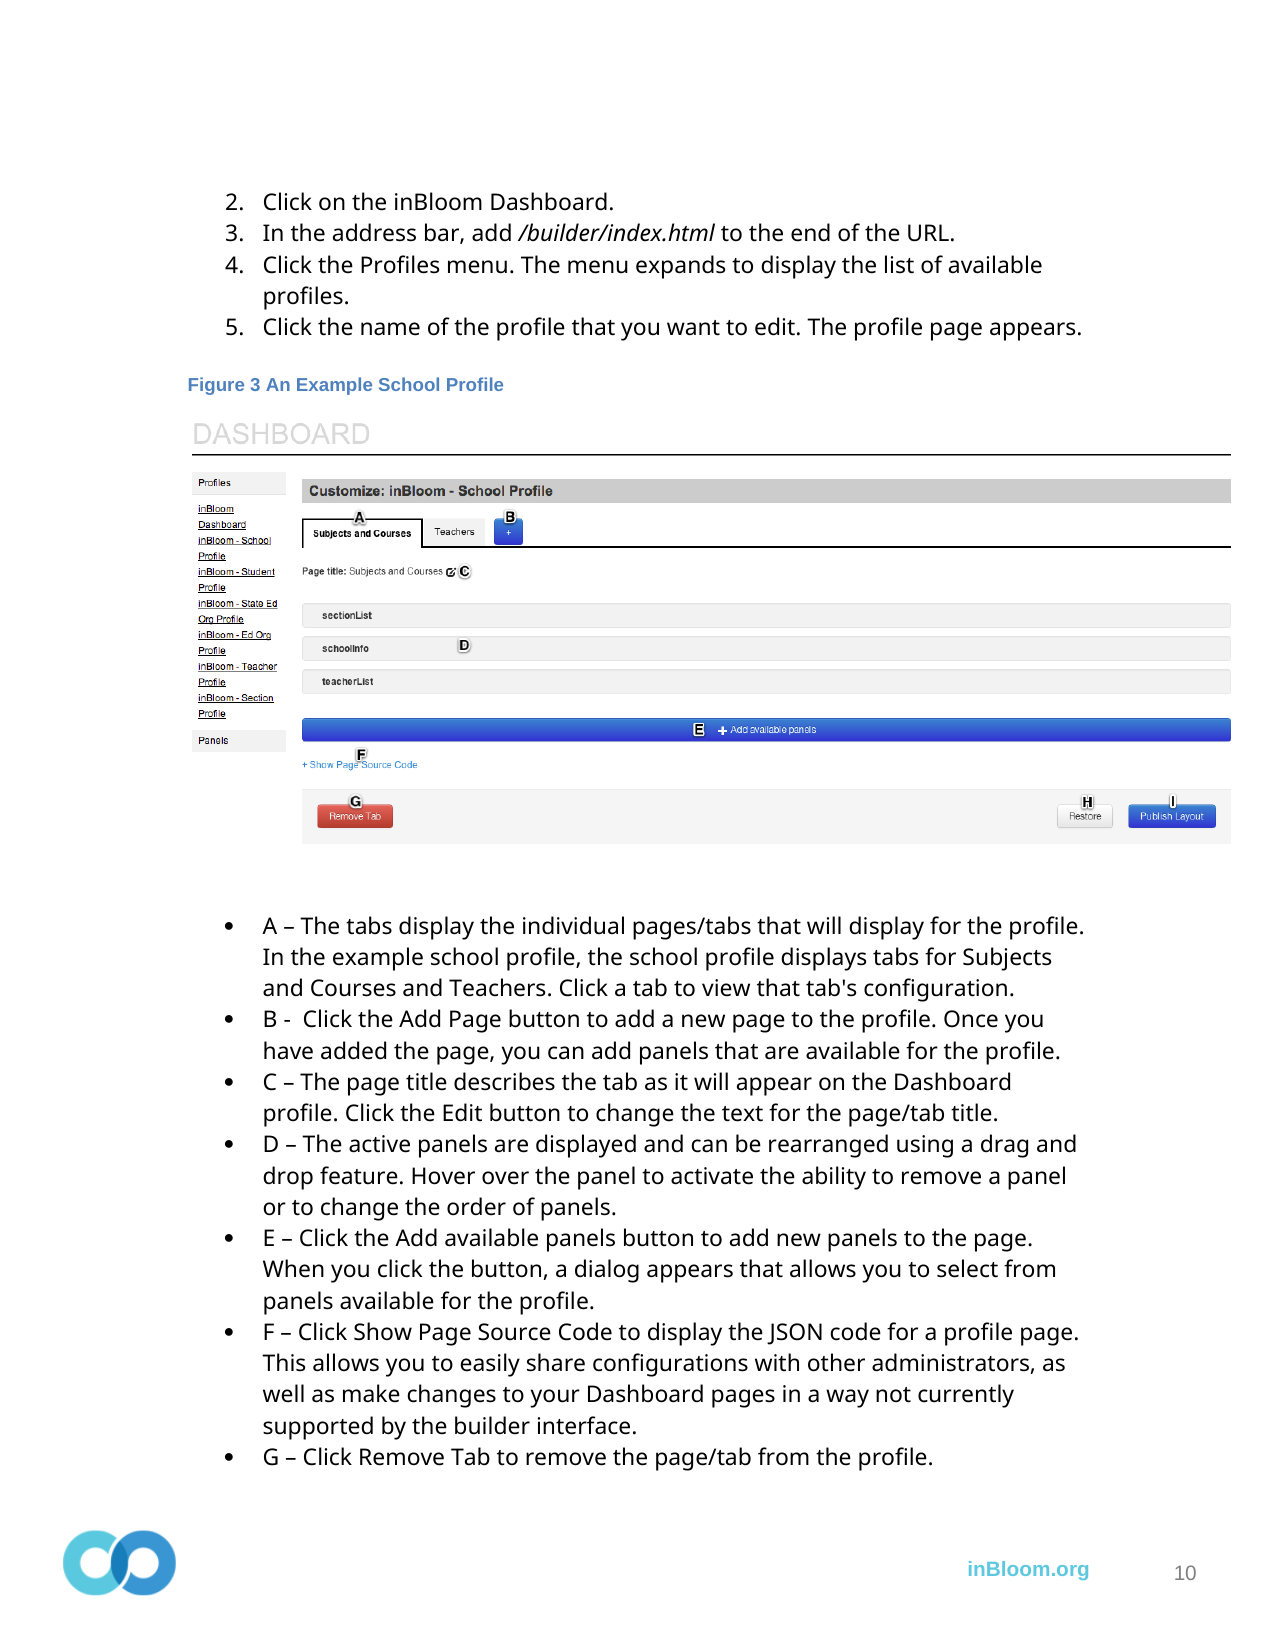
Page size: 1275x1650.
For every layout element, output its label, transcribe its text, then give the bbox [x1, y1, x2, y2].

picture [187, 416, 1238, 879]
list F – Click Show Page Source Code to display the JSON code for a profile page. This allows you to easily share configurations with other administrators, as well as make changes to your Dashboard pages in a way not currently supported by the builder interface. [225, 1316, 1087, 1441]
picture [53, 1518, 926, 1635]
list A – The tabs display the individual pages/tabs that will display for the profile. In the example school profile, the school profile displays tabs for Subjects and Courses and Teachers. Click a tab to view that tab's configuration. [225, 910, 1087, 1003]
list In the address bar, add /builder/index.html to the end of the URL. [225, 217, 1087, 248]
list Click on the inBloom Dashboard. [225, 186, 1087, 217]
list C – The page title describes the tab as it will appear on the Dashboard profile. Click the Edit button to change the text for the page/tab title. [225, 1066, 1087, 1128]
list Click the Profiles menu. The menu expands to display the list of available profiles. [225, 248, 1087, 311]
list D – The active panels are displayed and can be rearranged using a drag and drop feature. Hover over the panel to activate the ability to remove a panel or to change the order of panels. [225, 1128, 1087, 1222]
list G – Click Remove Tab to remove the page/tab from the profile. [225, 1441, 1087, 1472]
list Click the name of the profile that you want to edit. The profile page appears. [225, 311, 1087, 342]
list E – Click the Add available panels button to add new panels to the page. When you click the button, a dialog appears that allows you to select from panels available for the profile. [225, 1222, 1087, 1316]
text Figure 3 An Example School Profile [187, 373, 1087, 395]
list B - Click the Add Page button to add a new page to the profile. Once you have added the page, you can add panels that are available for the profile. [225, 1003, 1087, 1066]
